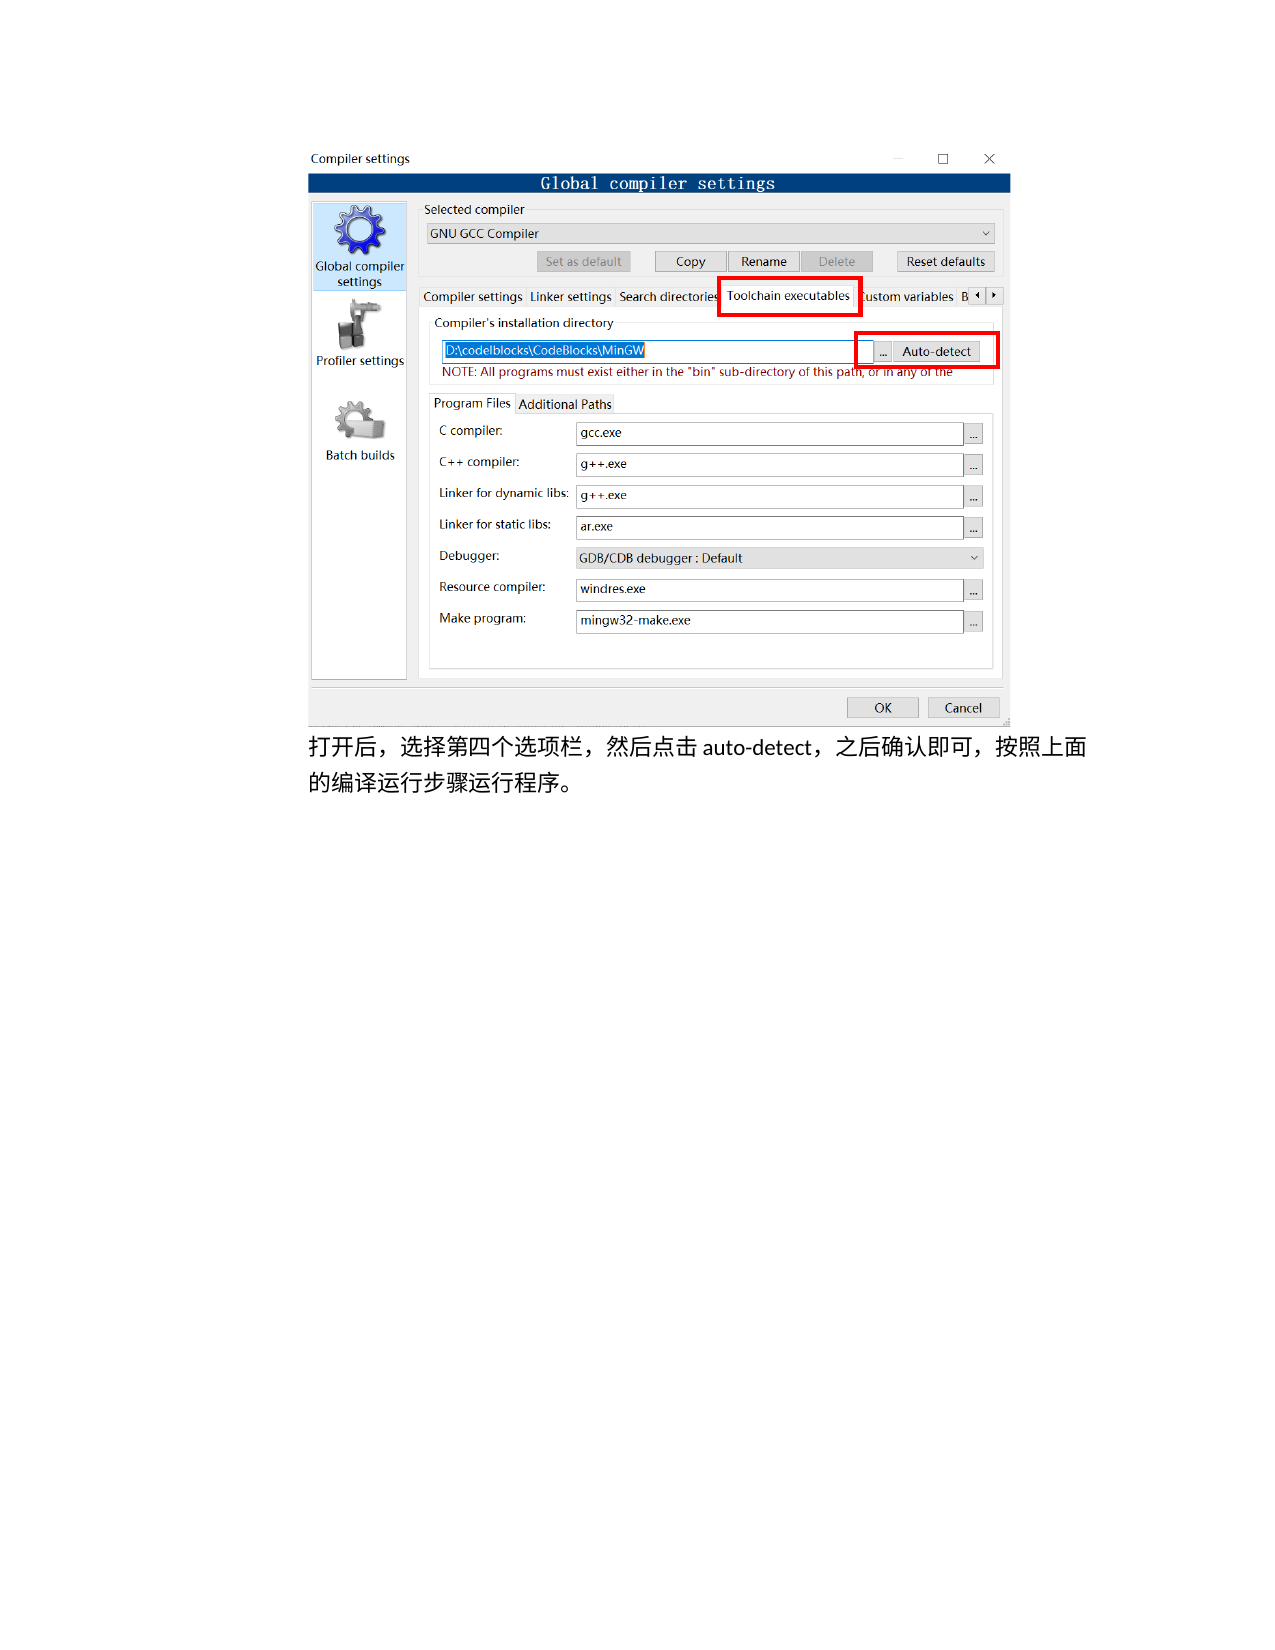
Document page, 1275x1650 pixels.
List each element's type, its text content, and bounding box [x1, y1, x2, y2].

list 打开后，选择第四个选项栏，然后点击auto-detect，之后确认即可，按照上面的编译运行步骤运行程序。 [308, 729, 1087, 798]
picture [308, 150, 1011, 727]
